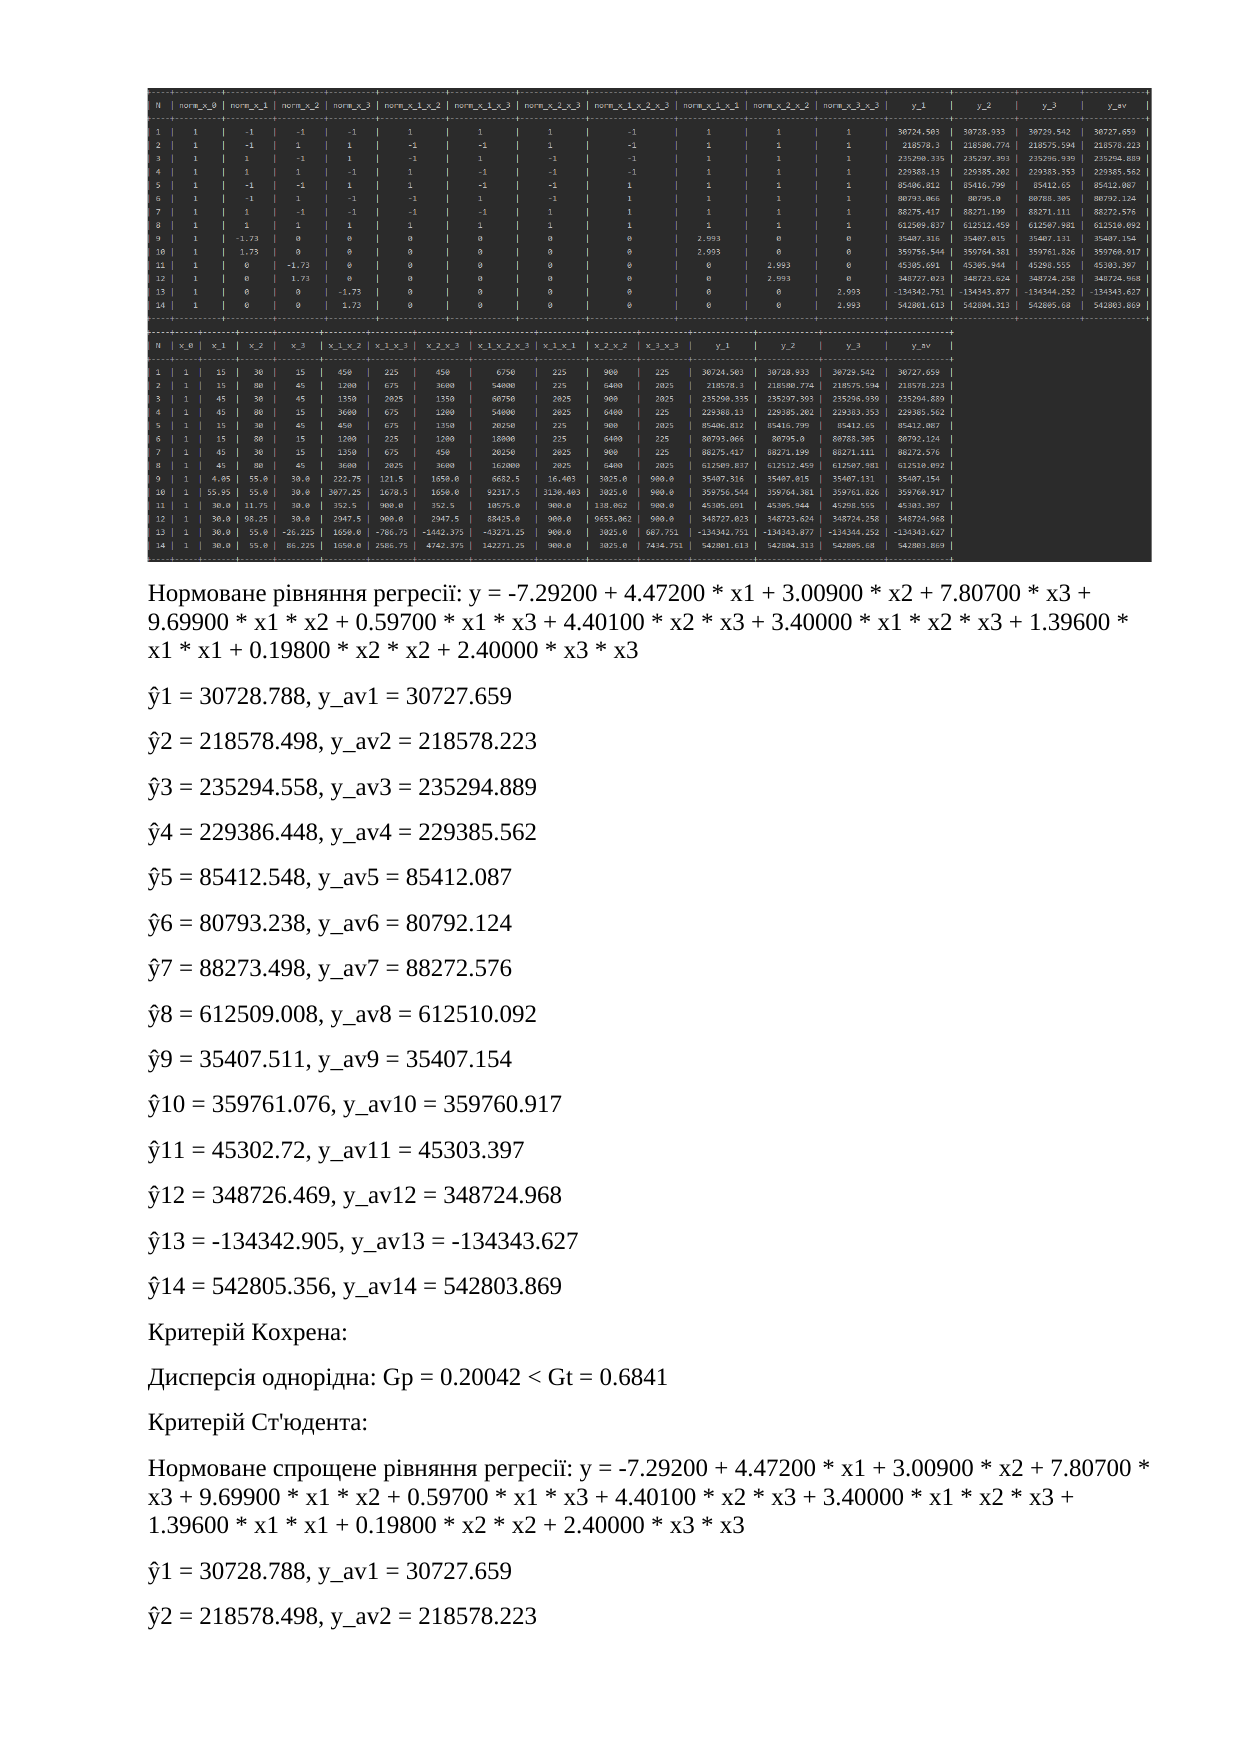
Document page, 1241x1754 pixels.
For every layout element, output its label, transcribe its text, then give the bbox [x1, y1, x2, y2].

text ŷ11 = 45302.72, y_av11 = 45303.397 [148, 1135, 1152, 1164]
text Нормоване рівняння регресії: y = -7.29200 + 4.47200 * x1 + 3.00900 * x2 + 7.80700 * x3 + 9.69900 * x1 * x2 + 0.59700 * x1 * x3 + 4.40100 * x2 * x3 + 3.40000 * x1 * x2 * x3 + 1.39600 * x1 * x1 + 0.19800 * x2 * x2 + 2.40000 * x3 * x3 [148, 578, 1152, 664]
picture [147, 88, 1152, 562]
text Критерій Ст'юдента: [148, 1407, 1152, 1436]
text ŷ6 = 80793.238, y_av6 = 80792.124 [148, 908, 1152, 937]
text ŷ2 = 218578.498, y_av2 = 218578.223 [148, 1601, 1152, 1630]
text ŷ7 = 88273.498, y_av7 = 88272.576 [148, 953, 1152, 982]
text ŷ1 = 30728.788, y_av1 = 30727.659 [148, 681, 1152, 709]
text ŷ13 = -134342.905, y_av13 = -134343.627 [148, 1226, 1152, 1254]
text ŷ8 = 612509.008, y_av8 = 612510.092 [148, 999, 1152, 1027]
text ŷ4 = 229386.448, y_av4 = 229385.562 [148, 817, 1152, 846]
text Критерій Кохрена: [148, 1317, 1152, 1345]
text Дисперсія однорідна: Gp = 0.20042 < Gt = 0.6841 [148, 1362, 1152, 1391]
text ŷ9 = 35407.511, y_av9 = 35407.154 [148, 1044, 1152, 1073]
text ŷ2 = 218578.498, y_av2 = 218578.223 [148, 726, 1152, 755]
text ŷ12 = 348726.469, y_av12 = 348724.968 [148, 1180, 1152, 1209]
text ŷ3 = 235294.558, y_av3 = 235294.889 [148, 772, 1152, 800]
text Нормоване спрощене рівняння регресії: y = -7.29200 + 4.47200 * x1 + 3.00900 * x2 + 7.80700 * x3 + 9.69900 * x1 * x2 + 0.59700 * x1 * x3 + 4.40100 * x2 * x3 + 3.40000 * x1 * x2 * x3 + 1.39600 * x1 * x1 + 0.19800 * x2 * x2 + 2.40000 * x3 * x3 [148, 1453, 1152, 1539]
text ŷ10 = 359761.076, y_av10 = 359760.917 [148, 1089, 1152, 1118]
text ŷ1 = 30728.788, y_av1 = 30727.659 [148, 1556, 1152, 1584]
text ŷ14 = 542805.356, y_av14 = 542803.869 [148, 1271, 1152, 1300]
text ŷ5 = 85412.548, y_av5 = 85412.087 [148, 862, 1152, 891]
